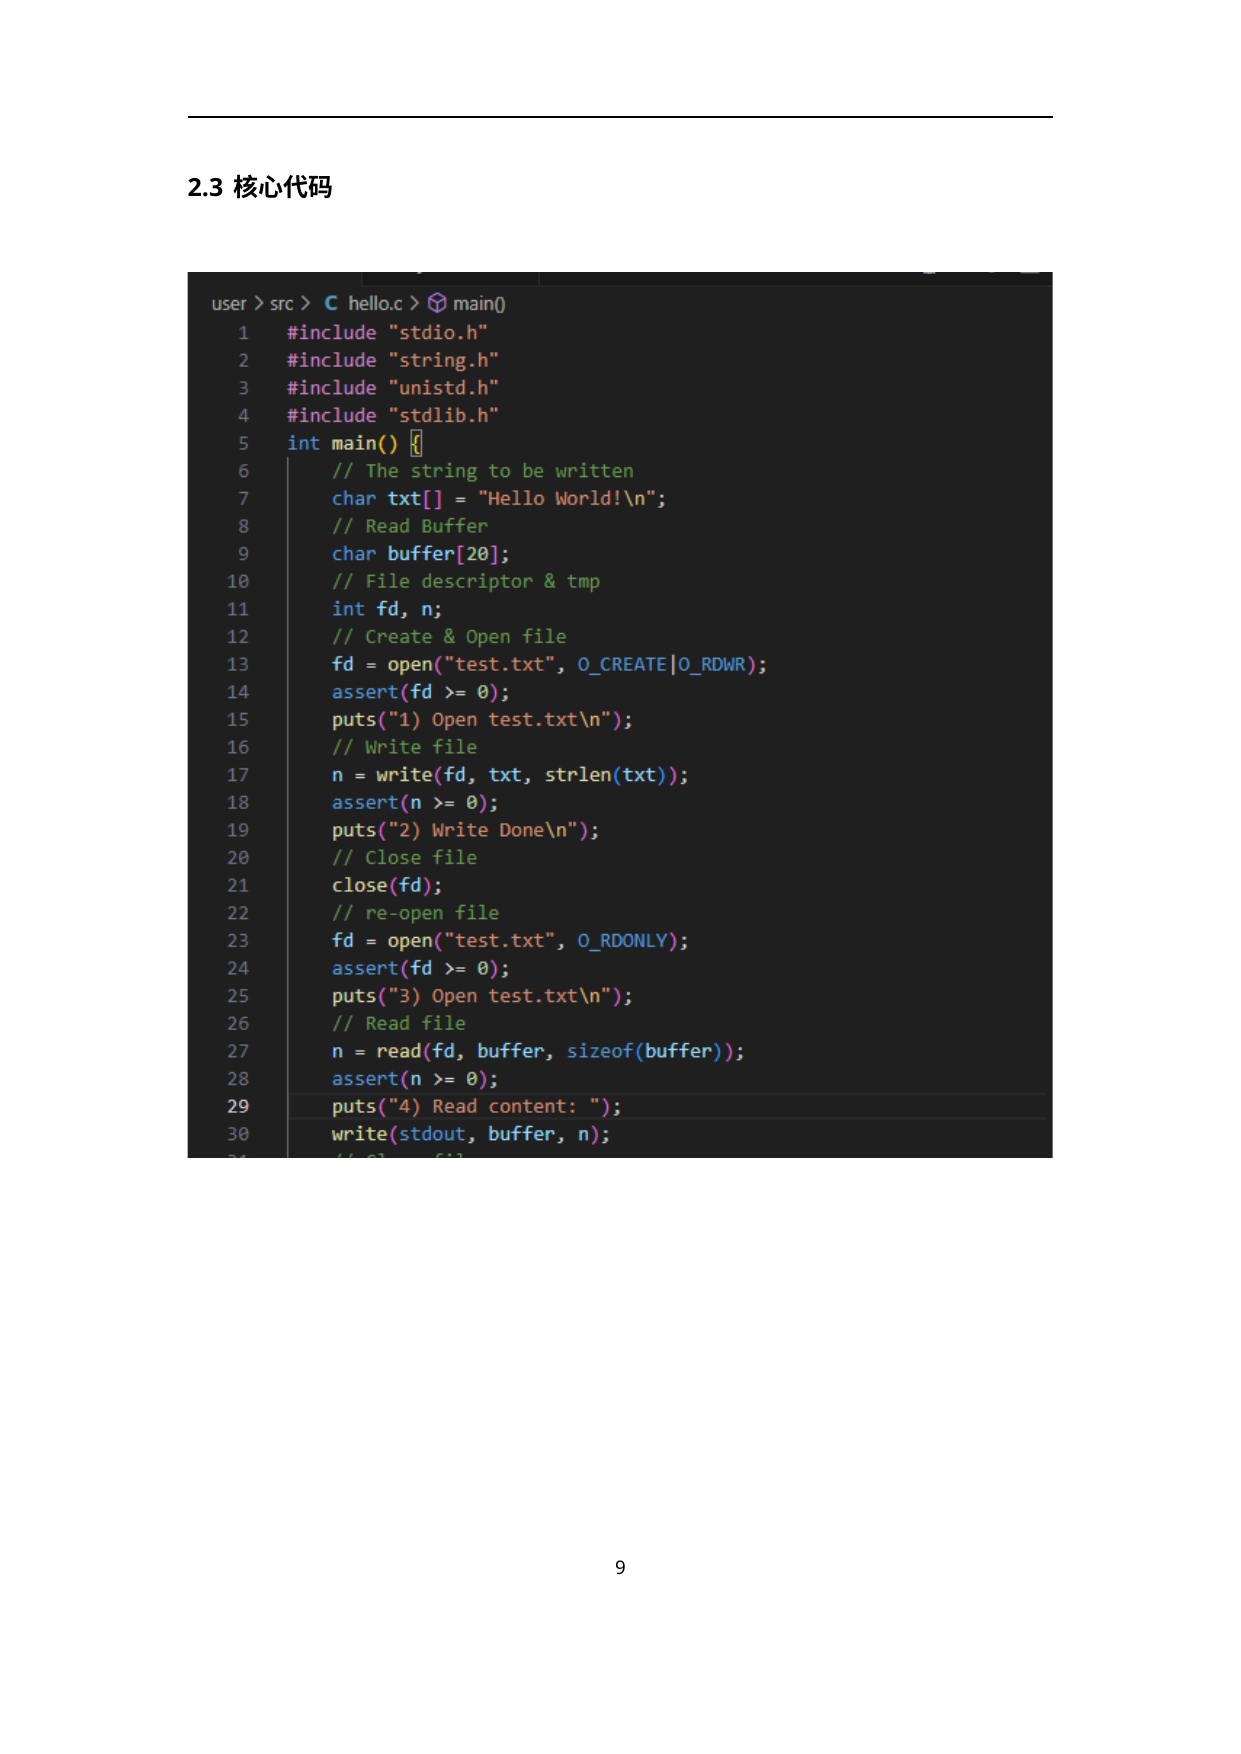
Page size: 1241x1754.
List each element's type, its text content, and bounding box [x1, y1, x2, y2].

subtitle 核心代码 [187, 153, 1053, 218]
picture [187, 272, 1053, 1158]
